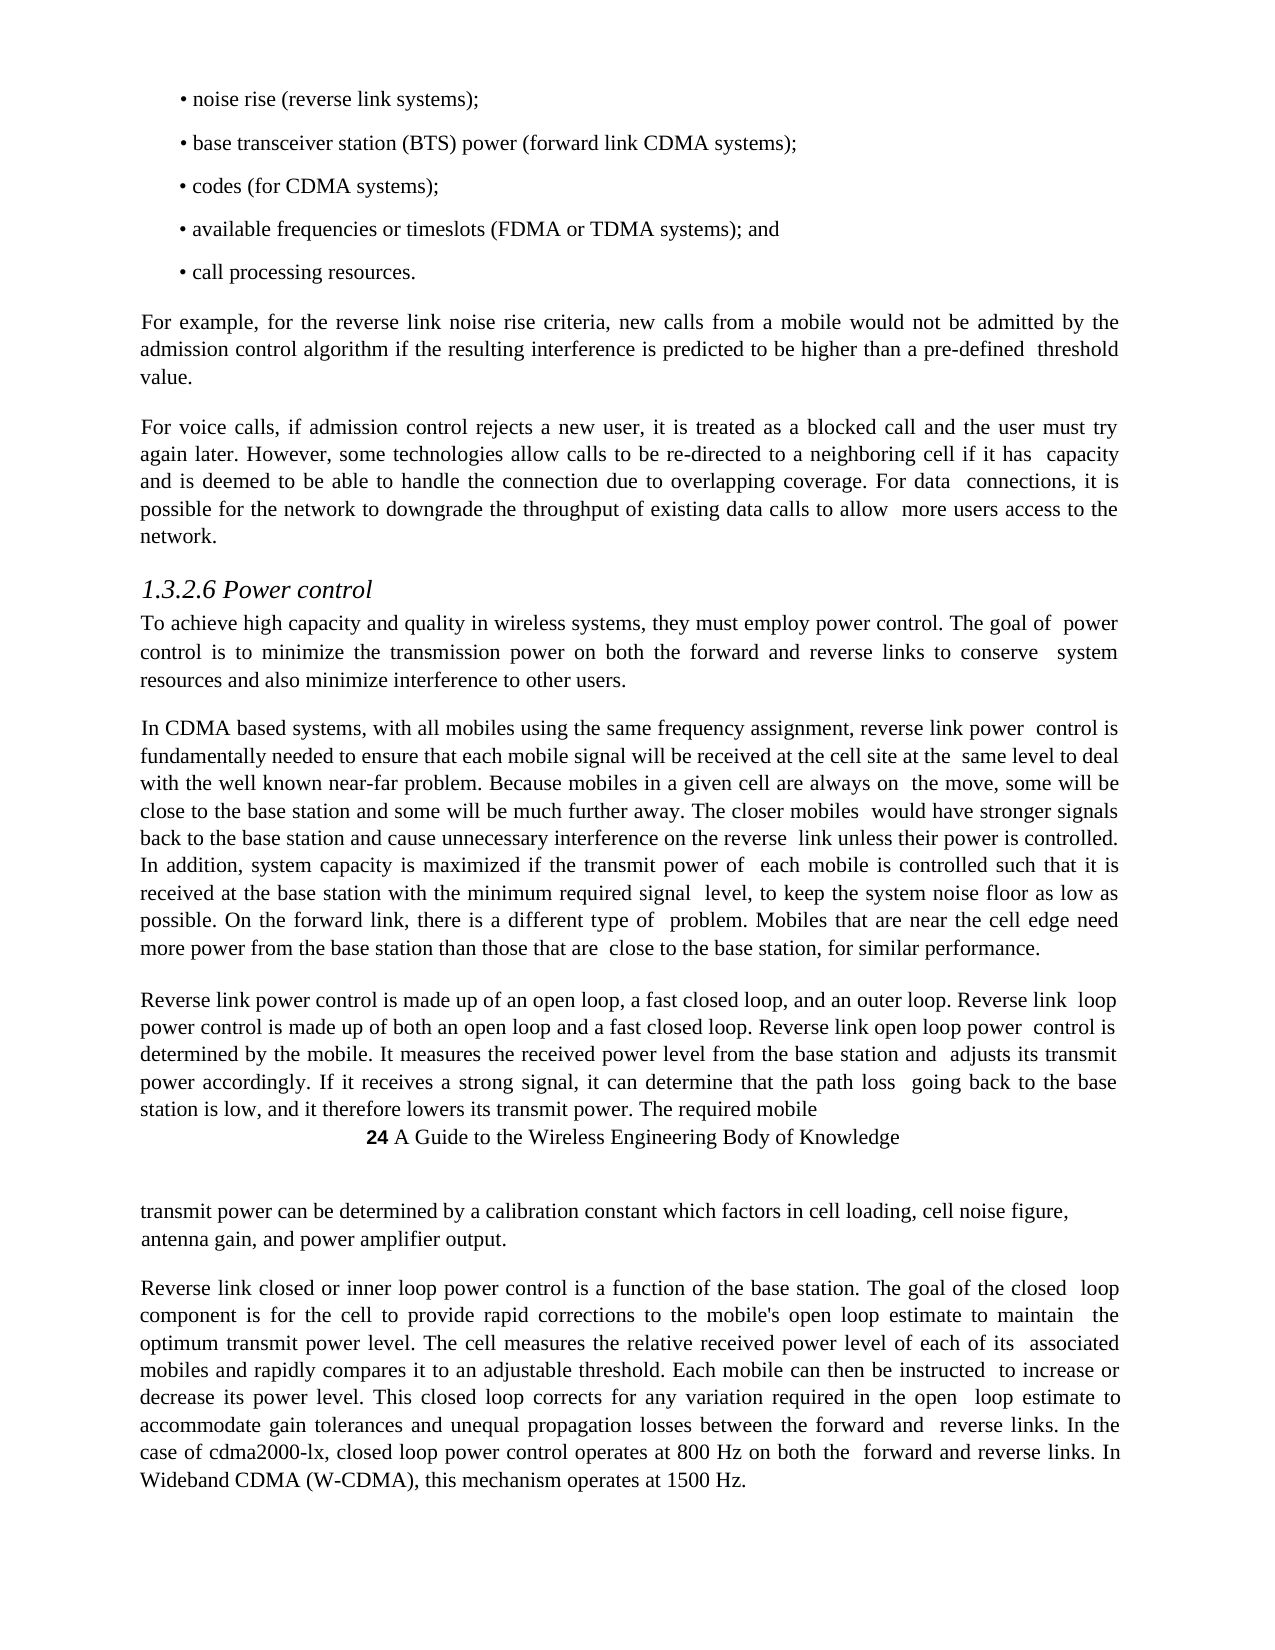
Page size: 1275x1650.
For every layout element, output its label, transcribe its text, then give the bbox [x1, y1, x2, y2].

text For example, for the reverse link noise rise criteria, new calls from a mobile would not be admitted by the admission control algorithm if the resulting interference is predicted to be higher than a pre-defined threshold value. [140, 309, 1121, 389]
text Reverse link power control is made up of an open loop, a fast closed loop, and an outer loop. Reverse link loop power control is made up of both an open loop and a fast closed loop. Reverse link open loop power control is determined by the mobile. It measures the received power level from the base station and adjusts its transmit power accordingly. If it receives a strong signal, it can determine that the path loss going back to the base station is low, and it therefore lowers its transmit power. The required mobile [140, 987, 1119, 1121]
text • call processing resources. [179, 259, 1132, 284]
text 24 A Guide to the Wireless Engineering Body of Knowledge [134, 1124, 1132, 1149]
text Reverse link closed or inner loop power control is a function of the base station. The goal of the closed loop component is for the cell to provide rapid corrections to the mobile's open loop estimate to maintain the optimum transmit power level. The cell measures the relative received power level of each of its associated mobiles and rapidly compares it to an adjustable threshold. Each mobile can then be instructed to increase or decrease its power level. This closed loop corrects for any variation required in the open loop estimate to accommodate gain tolerances and unequal propagation losses between the forward and reverse links. In the case of cdma2000-lx, closed loop power control operates at 800 Hz on both the forward and reverse links. In Wideband CDMA (W-CDMA), this mechanism operates at 1500 Hz. [139, 1275, 1122, 1492]
text transmit power can be determined by a calibration constant which factors in cell loading, cell noise figure, antenna gain, and power amplifier output. [140, 1198, 1123, 1251]
text • base transceiver station (BTS) power (forward link CDMA systems); [179, 130, 1132, 155]
text For voice calls, if admission control rejects a new user, it is treated as a blocked call and the user must try again later. However, some technologies allow calls to be re-directed to a neighboring cell if it has capacity and is deemed to be able to handle the connection due to overlapping coverage. For data connections, it is possible for the network to downgrade the throughput of existing data calls to allow more users access to the network. [140, 414, 1121, 548]
text • noise rise (reverse link systems); [179, 86, 1132, 111]
text • available frequencies or timeslots (FDMA or TDMA systems); and [179, 216, 1132, 241]
text 1.3.2.6 Power control [141, 573, 1132, 604]
text • codes (for CDMA systems); [179, 173, 1132, 198]
text To achieve high capacity and quality in wireless systems, they must employ power control. The goal of power control is to minimize the transmission power on both the forward and reverse links to conserve system resources and also minimize interference to other users. [140, 610, 1120, 692]
text In CDMA based systems, with all mobiles using the same frequency assignment, reverse link power control is fundamentally needed to ensure that each mobile signal will be received at the cell site at the same level to deal with the well known near-far problem. Because mobiles in a given cell are always on the move, some will be close to the base station and some will be much further away. The closer mobiles would have stronger signals back to the base station and cause unnecessary interference on the reverse link unless their power is controlled. In addition, system capacity is maximized if the transmit power of each mobile is controlled such that it is received at the base station with the minimum required signal level, to keep the system noise floor as low as possible. On the forward link, there is a different type of problem. Mobiles that are near the cell edge need more power from the base station than those that are close to the base station, for similar performance. [140, 715, 1120, 960]
